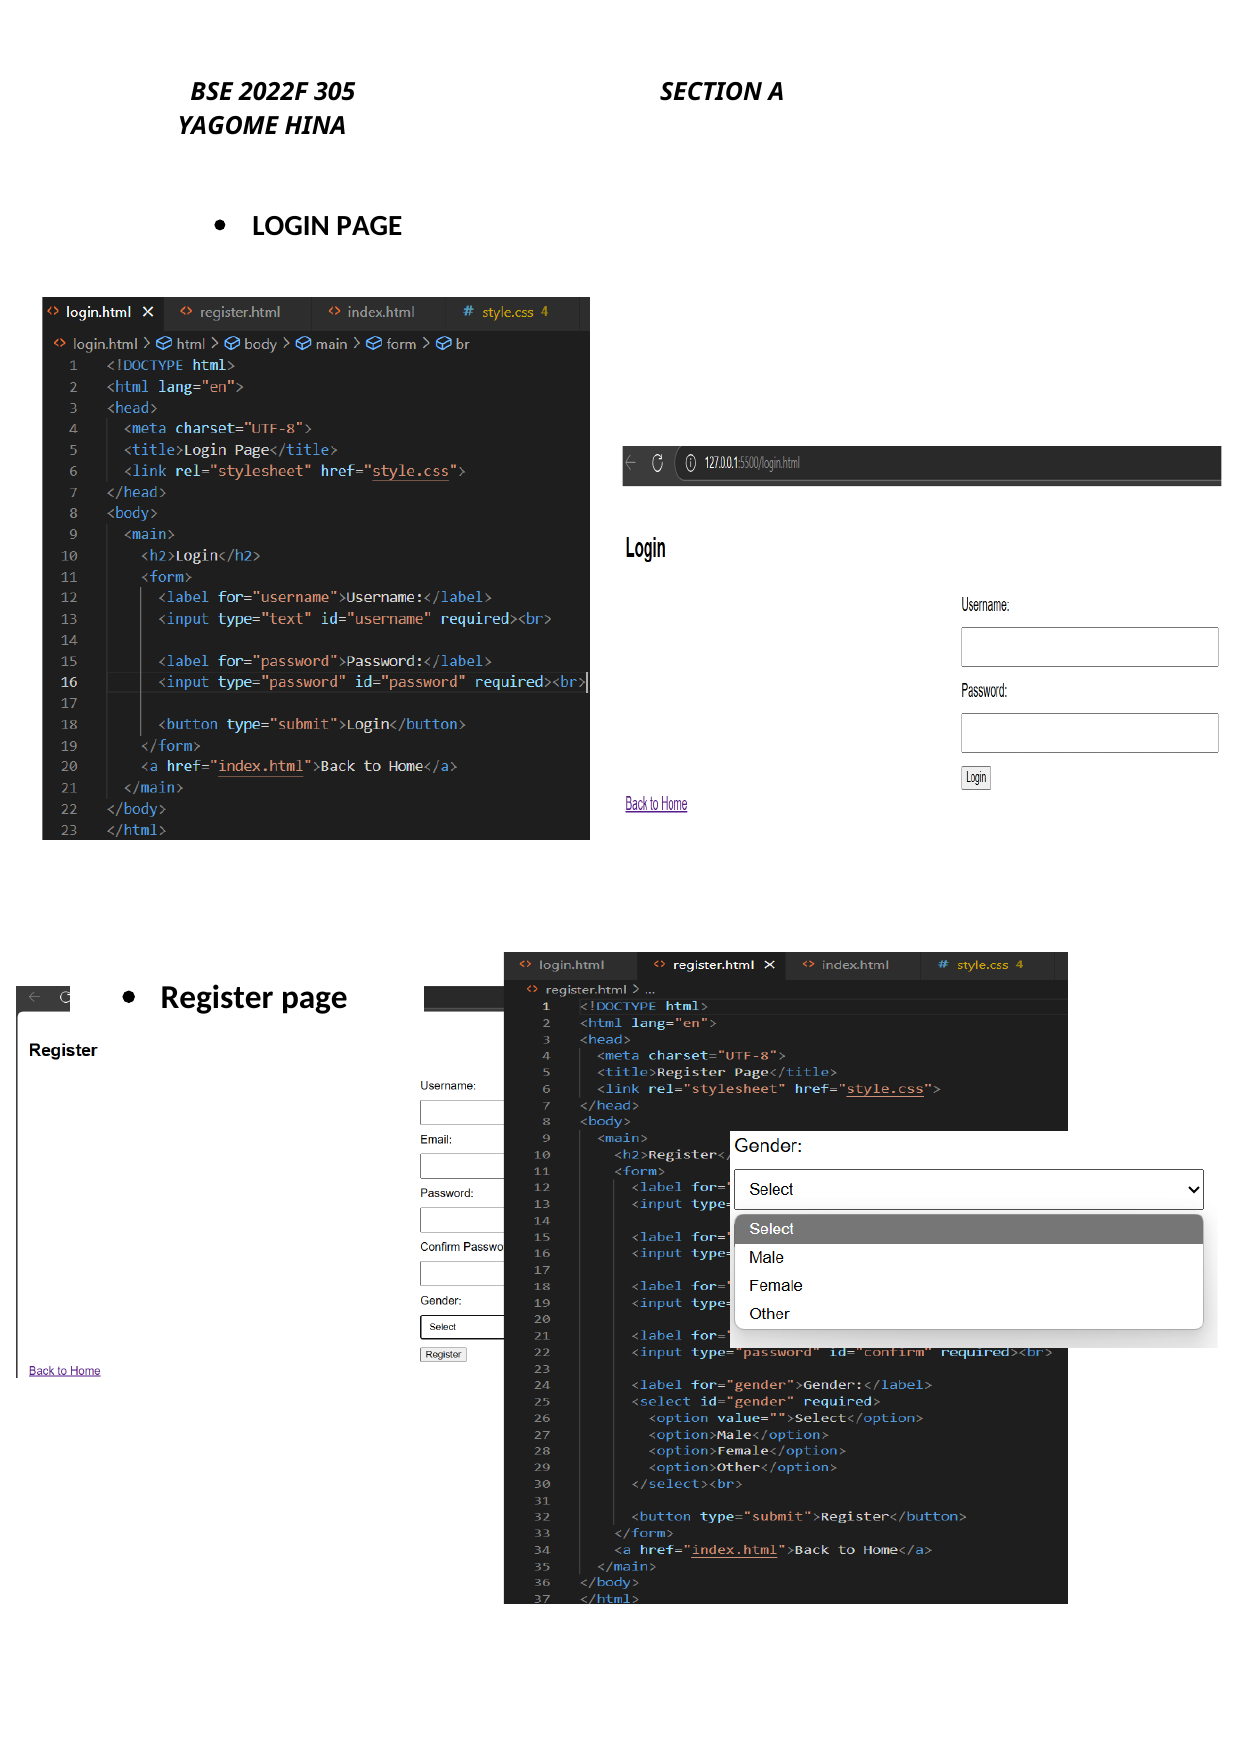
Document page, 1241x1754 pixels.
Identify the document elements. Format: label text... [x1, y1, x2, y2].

picture [16, 952, 1218, 1604]
picture [42, 297, 590, 840]
picture [622, 446, 1222, 833]
list LOGIN PAGE [215, 207, 1063, 242]
